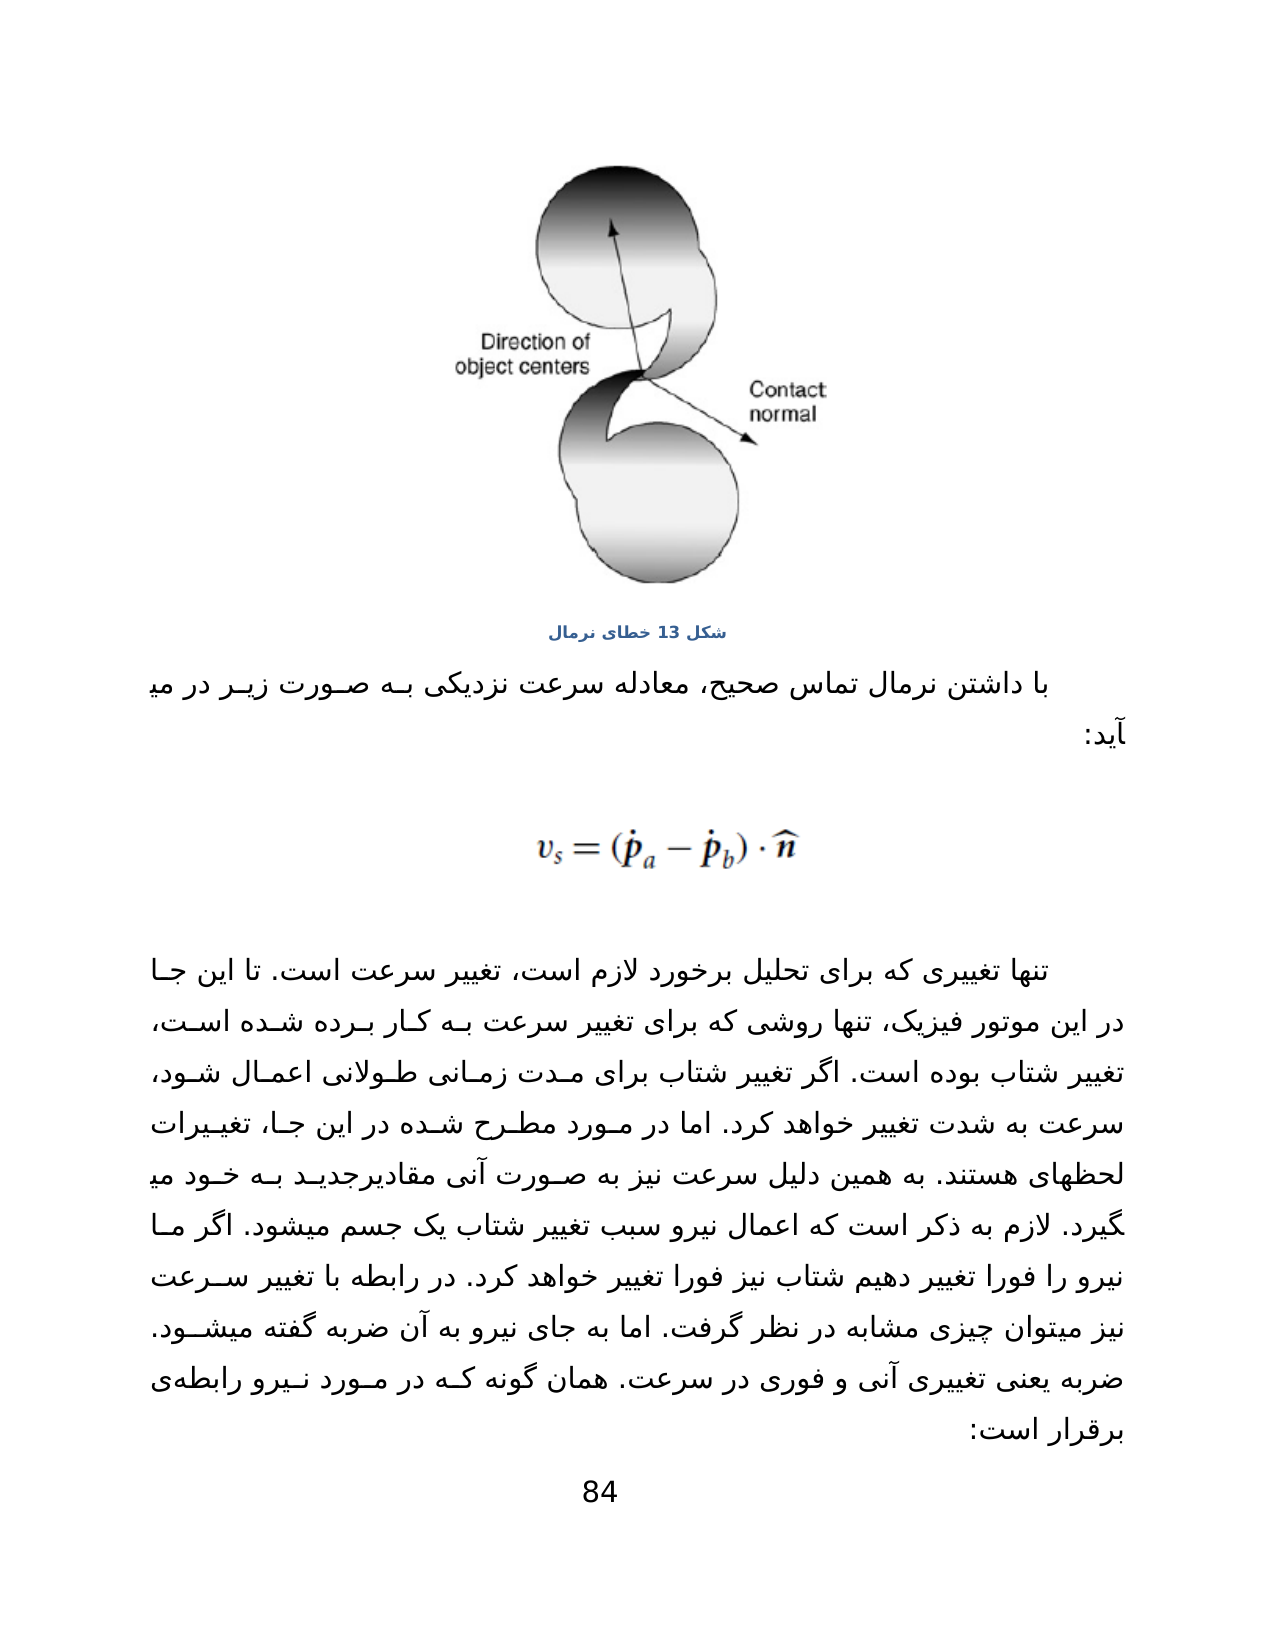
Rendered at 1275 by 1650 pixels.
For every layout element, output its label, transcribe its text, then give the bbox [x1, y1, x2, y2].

picture [509, 789, 841, 919]
text با داشتن نرمال تماس صحیح، معادله سرعت نزدیکی به صورت زیر در می​آید: [150, 666, 1125, 751]
text تنها تغییری که برای تحلیل برخورد لازم است، تغییر سرعت است. تا این جا در این موتور فیزیک، تنها روشی که برای تغییر سرعت به کار برده شده است، تغییر شتاب بوده است. اگر تغییر شتاب برای مدت زمانی طولانی اعمال شود، سرعت به شدت تغییر خواهد کرد. اما در مورد مطرح شده در این جا، تغییرات لحظه​​ای هستند. به همین دلیل سرعت نیز به صورت آنی مقادیرجدید به خود می​گیرد. لازم به ذکر است که اعمال نیرو سبب تغییر شتاب یک جسم می​شود. اگر ما نیرو را فورا تغییر دهیم شتاب نیز فورا تغییر خواهد کرد. در رابطه با تغییر سرعت نیز می​توان چیزی مشابه در نظر گرفت. اما به جای نیرو به آن ضربه گفته می​شود. ضربه یعنی تغییری آنی و فوری در سرعت. همان گونه که در مورد نیرو رابطه‌ی برقرار است: [150, 953, 1125, 1446]
picture [423, 150, 852, 599]
